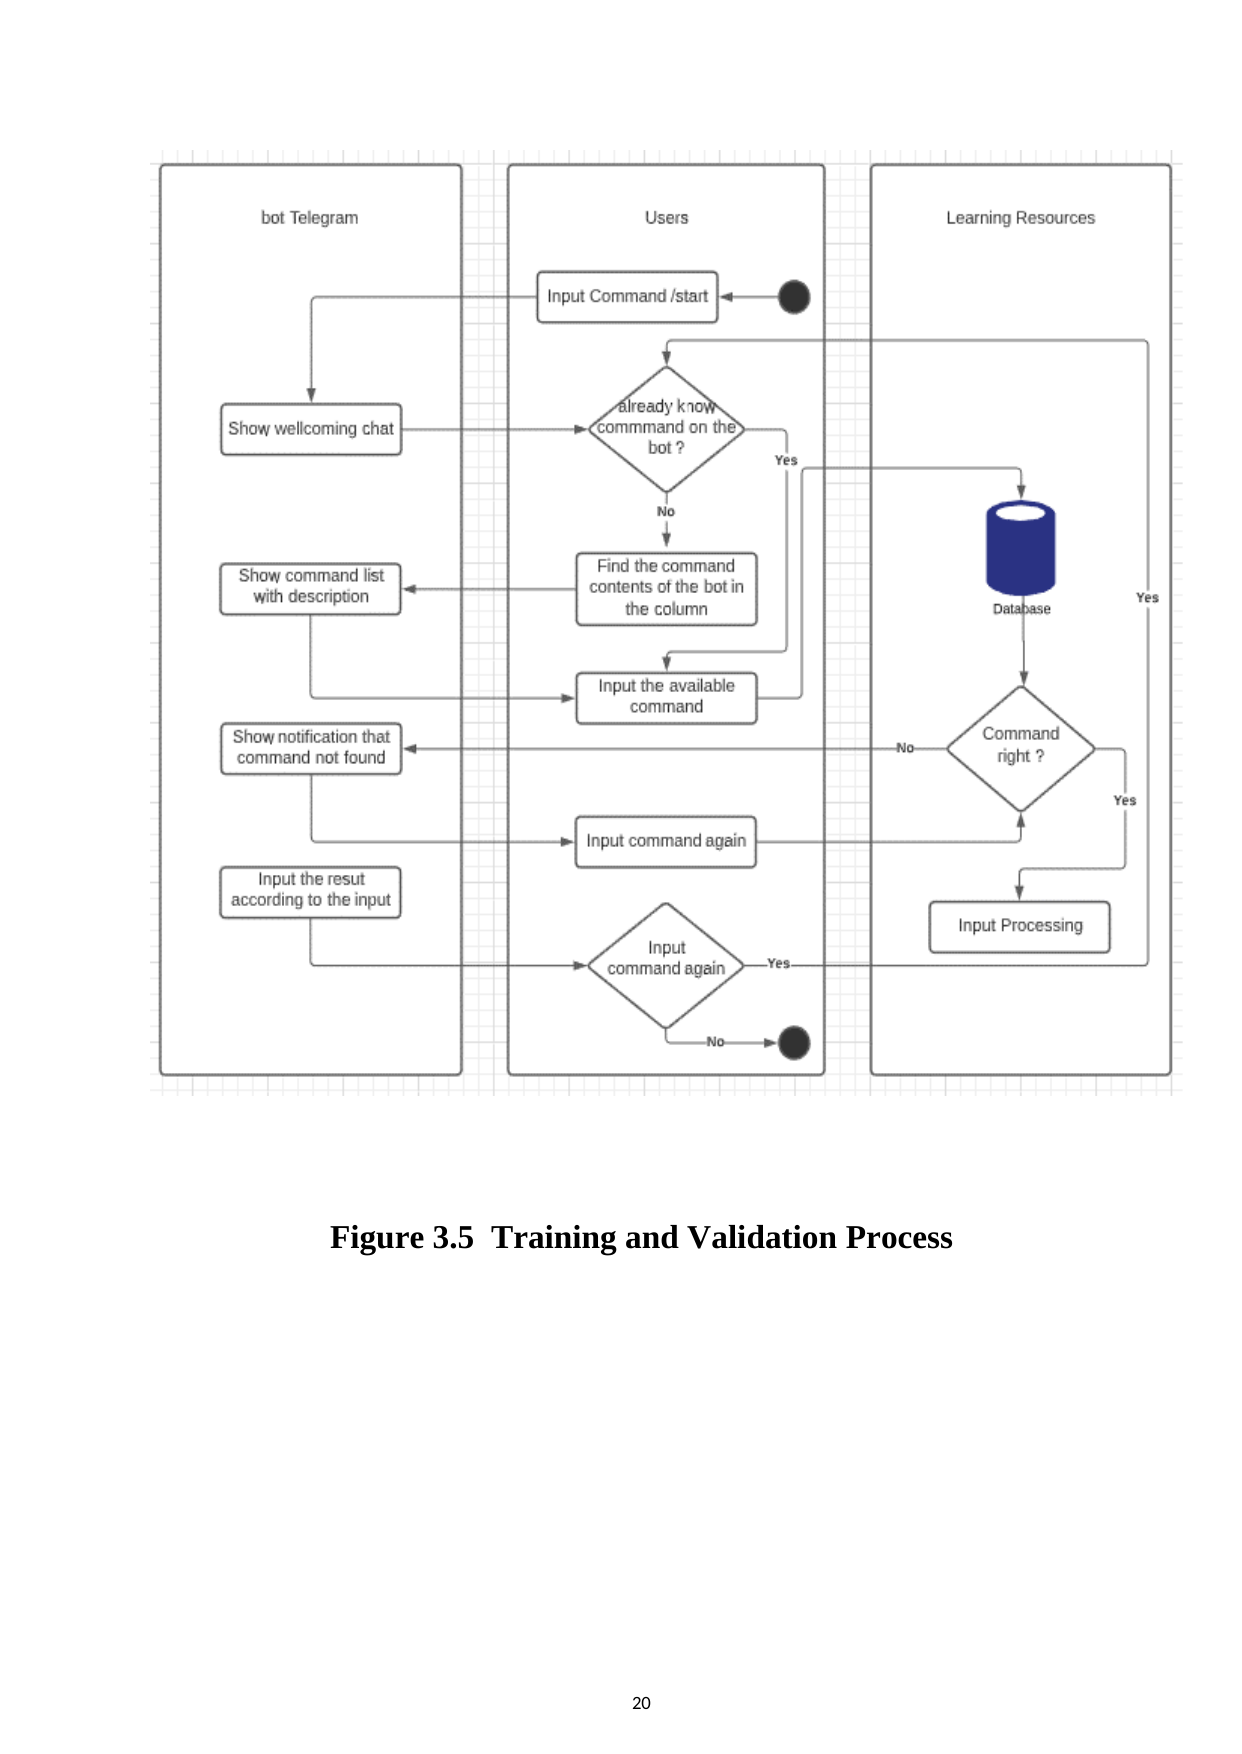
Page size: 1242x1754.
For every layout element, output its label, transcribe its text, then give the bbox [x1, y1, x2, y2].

picture [150, 150, 1183, 1096]
text Figure 3.5 Training and Validation Process [150, 1217, 1133, 1256]
